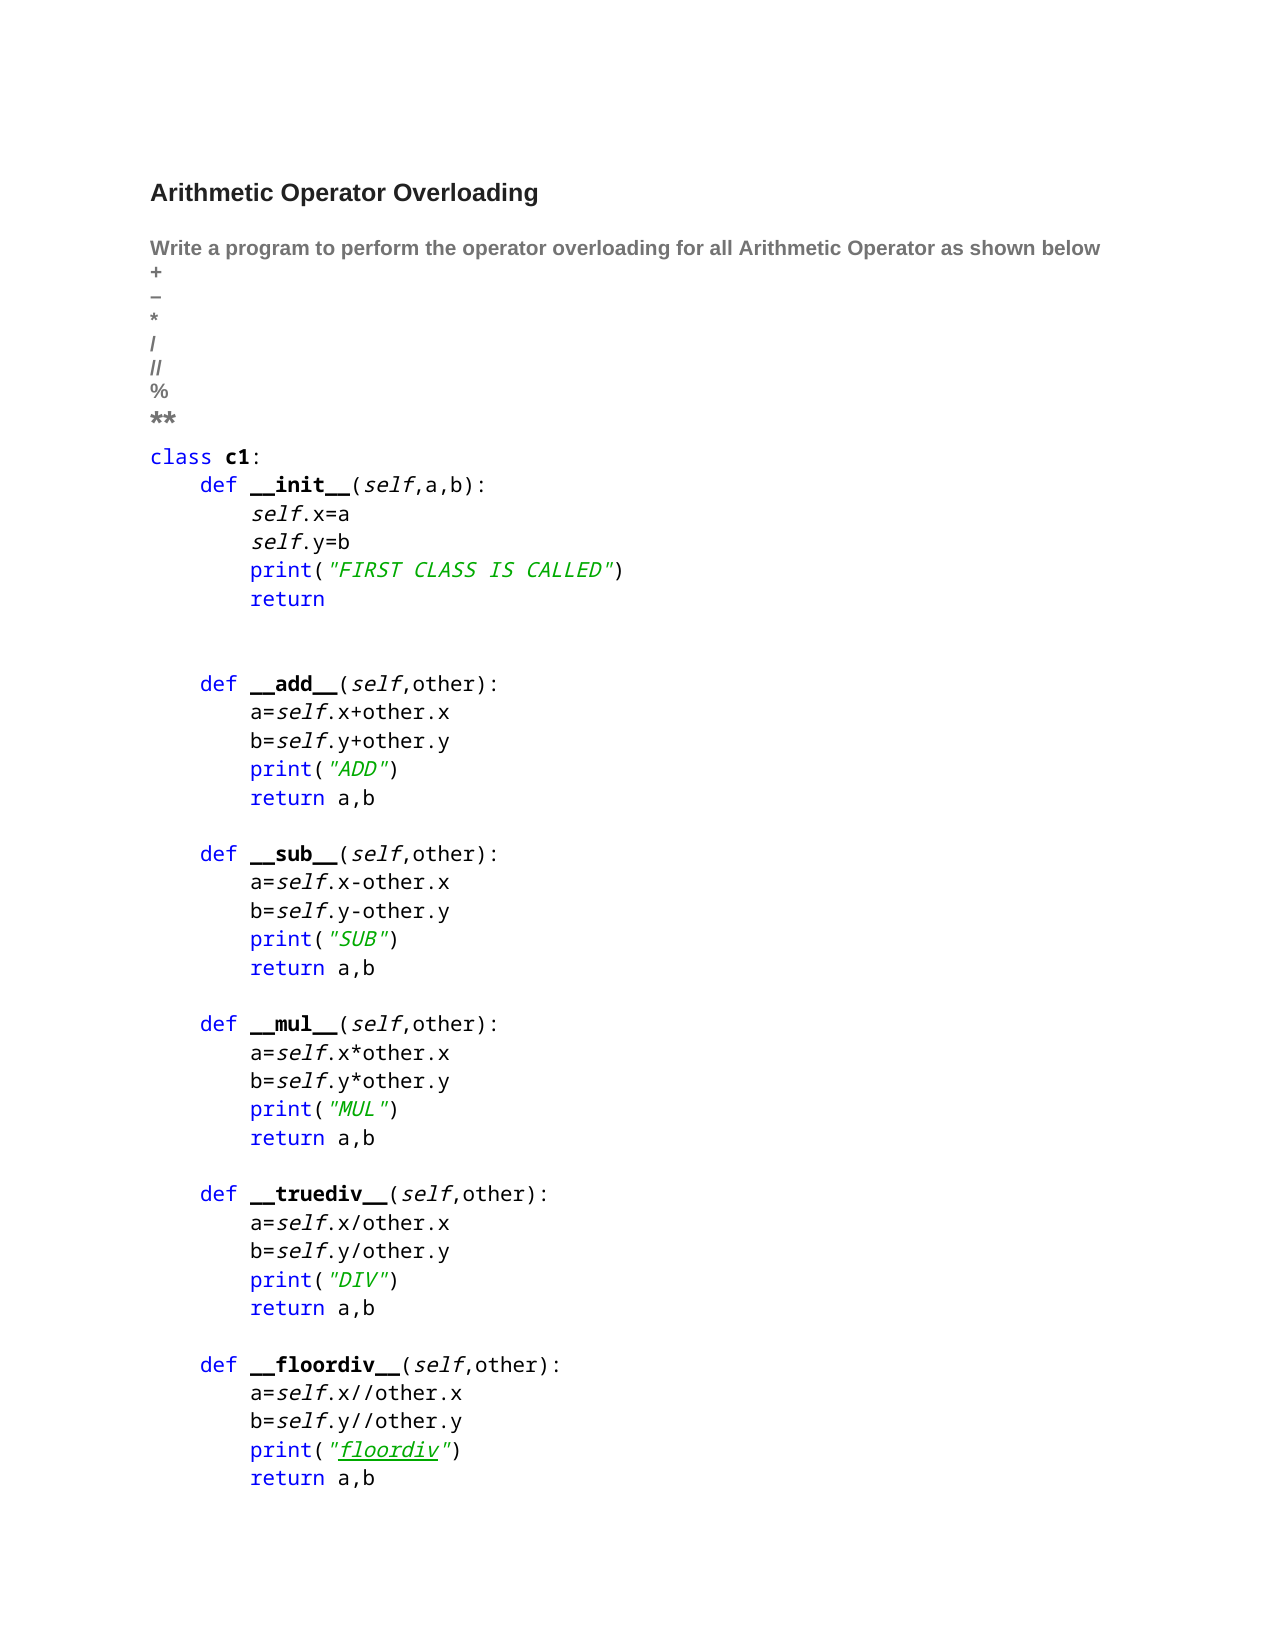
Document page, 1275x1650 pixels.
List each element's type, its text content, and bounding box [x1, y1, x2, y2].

text return a,b [150, 953, 1125, 981]
text a=self.x//other.x [150, 1378, 1125, 1407]
text def __mul__(self,other): [150, 1009, 1125, 1038]
text Write a program to perform the operator overloading for all Arithmetic Operator as shown below + – * / // % ** [150, 236, 1125, 442]
text def __truediv__(self,other): [150, 1179, 1125, 1208]
text return a,b [150, 783, 1125, 811]
text a=self.x-other.x [150, 867, 1125, 896]
text b=self.y*other.y [150, 1066, 1125, 1094]
text def __sub__(self,other): [150, 839, 1125, 867]
text b=self.y/other.y [150, 1236, 1125, 1265]
text def __init__(self,a,b): [150, 470, 1125, 499]
text a=self.x/other.x [150, 1208, 1125, 1236]
text return a,b [150, 1463, 1125, 1492]
text class c1: [150, 442, 1125, 470]
text return a,b [150, 1123, 1125, 1151]
text Arithmetic Operator Overloading [150, 178, 1125, 207]
text def __add__(self,other): [150, 669, 1125, 697]
text self.y=b [150, 527, 1125, 556]
text print("ADD") [150, 754, 1125, 783]
text return a,b [150, 1293, 1125, 1322]
text b=self.y+other.y [150, 726, 1125, 754]
text print("MUL") [150, 1094, 1125, 1123]
text a=self.x+other.x [150, 697, 1125, 726]
text self.x=a [150, 499, 1125, 527]
text print("FIRST CLASS IS CALLED") [150, 556, 1125, 584]
text print("DIV") [150, 1265, 1125, 1293]
text b=self.y-other.y [150, 896, 1125, 924]
text b=self.y//other.y [150, 1407, 1125, 1435]
text print("SUB") [150, 924, 1125, 953]
text def __floordiv__(self,other): [150, 1350, 1125, 1378]
text print("floordiv") [150, 1435, 1125, 1463]
text return [150, 584, 1125, 612]
text a=self.x*other.x [150, 1038, 1125, 1066]
